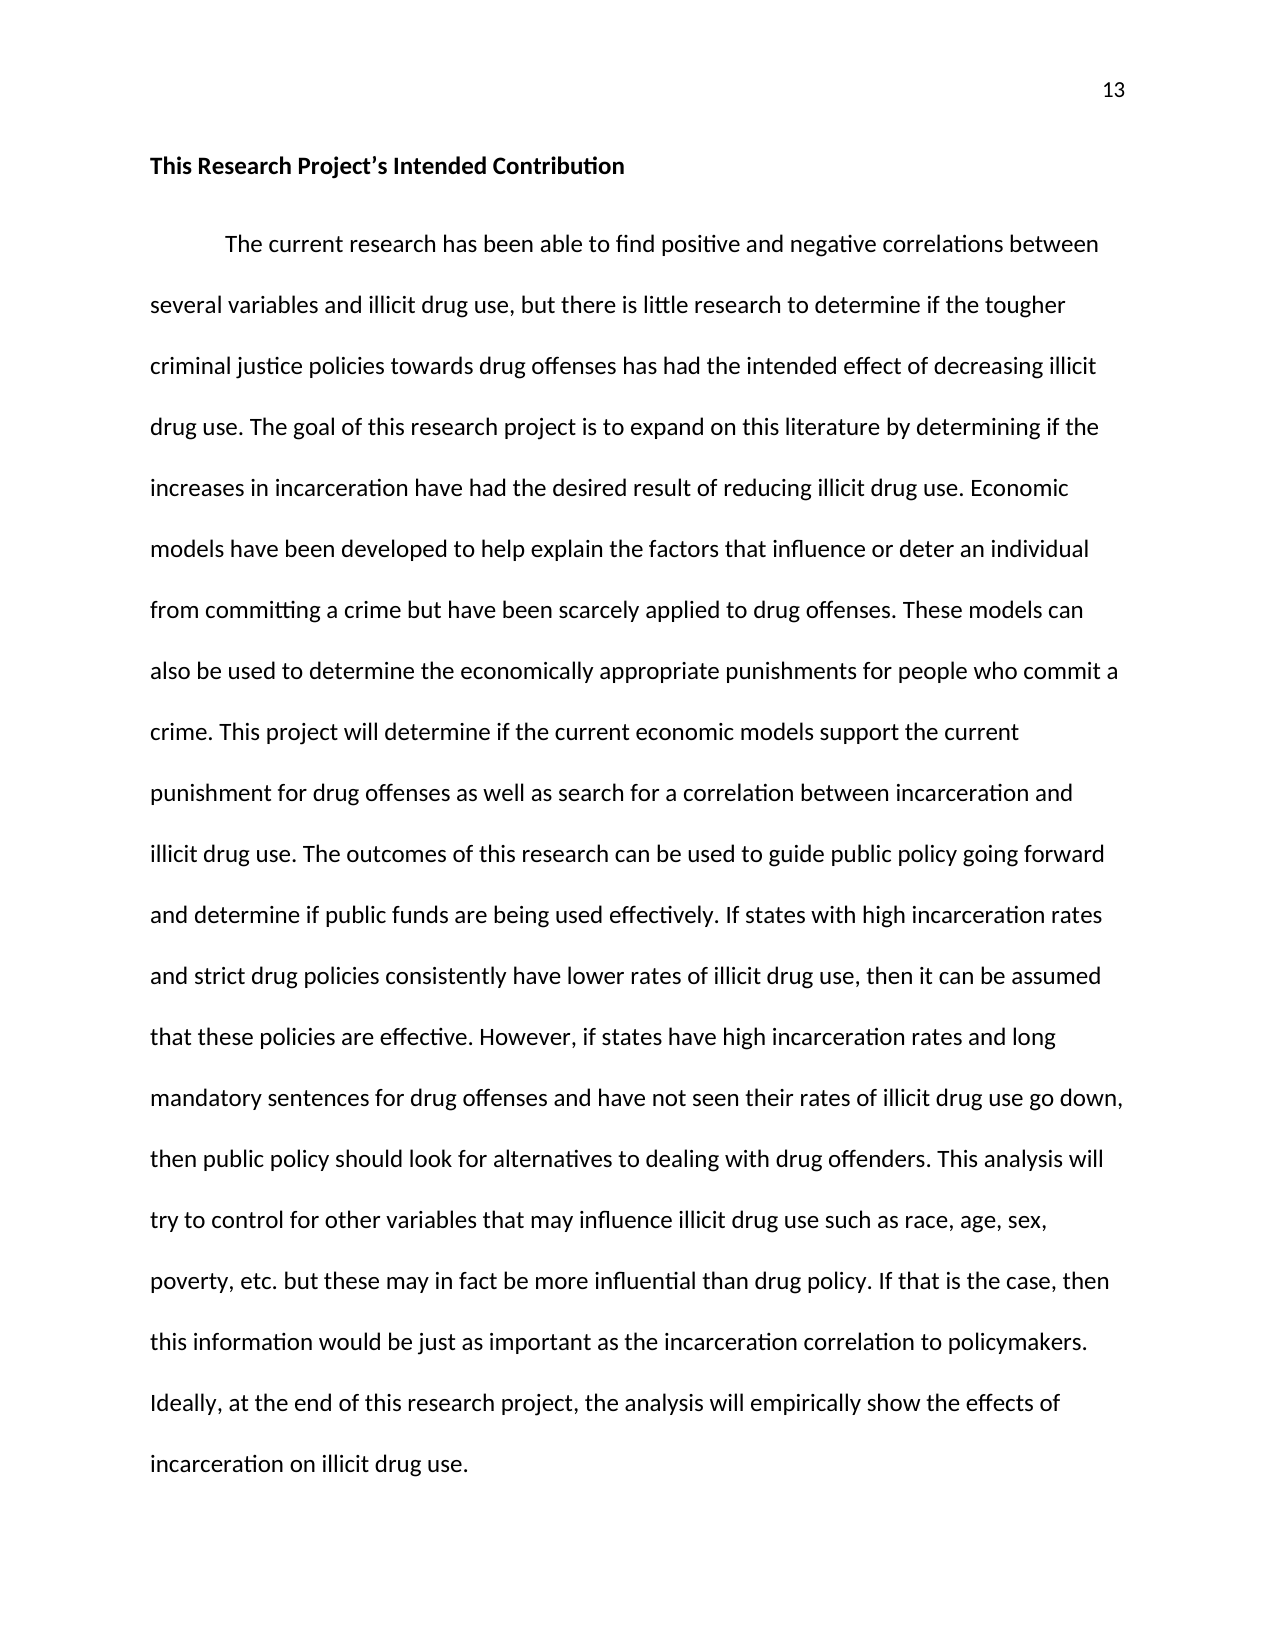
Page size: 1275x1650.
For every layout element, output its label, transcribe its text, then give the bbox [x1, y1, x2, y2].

text The current research has been able to find positive and negative correlations between several variables and illicit drug use, but there is little research to determine if the tougher criminal justice policies towards drug offenses has had the intended effect of decreasing illicit drug use. The goal of this research project is to expand on this literature by determining if the increases in incarceration have had the desired result of reducing illicit drug use. Economic models have been developed to help explain the factors that influence or deter an individual from committing a crime but have been scarcely applied to drug offenses. These models can also be used to determine the economically appropriate punishments for people who commit a crime. This project will determine if the current economic models support the current punishment for drug offenses as well as search for a correlation between incarceration and illicit drug use. The outcomes of this research can be used to guide public policy going forward and determine if public funds are being used effectively. If states with high incarceration rates and strict drug policies consistently have lower rates of illicit drug use, then it can be assumed that these policies are effective. However, if states have high incarceration rates and long mandatory sentences for drug offenses and have not seen their rates of illicit drug use go down, then public policy should look for alternatives to dealing with drug offenders. This analysis will try to control for other variables that may influence illicit drug use such as race, age, sex, poverty, etc. but these may in fact be more influential than drug policy. If that is the case, then this information would be just as important as the incarceration correlation to policymakers. Ideally, at the end of this research project, the analysis will empirically show the effects of incarceration on illicit drug use. [150, 228, 1125, 1479]
text This Research Project’s Intended Contribution [150, 150, 1125, 181]
